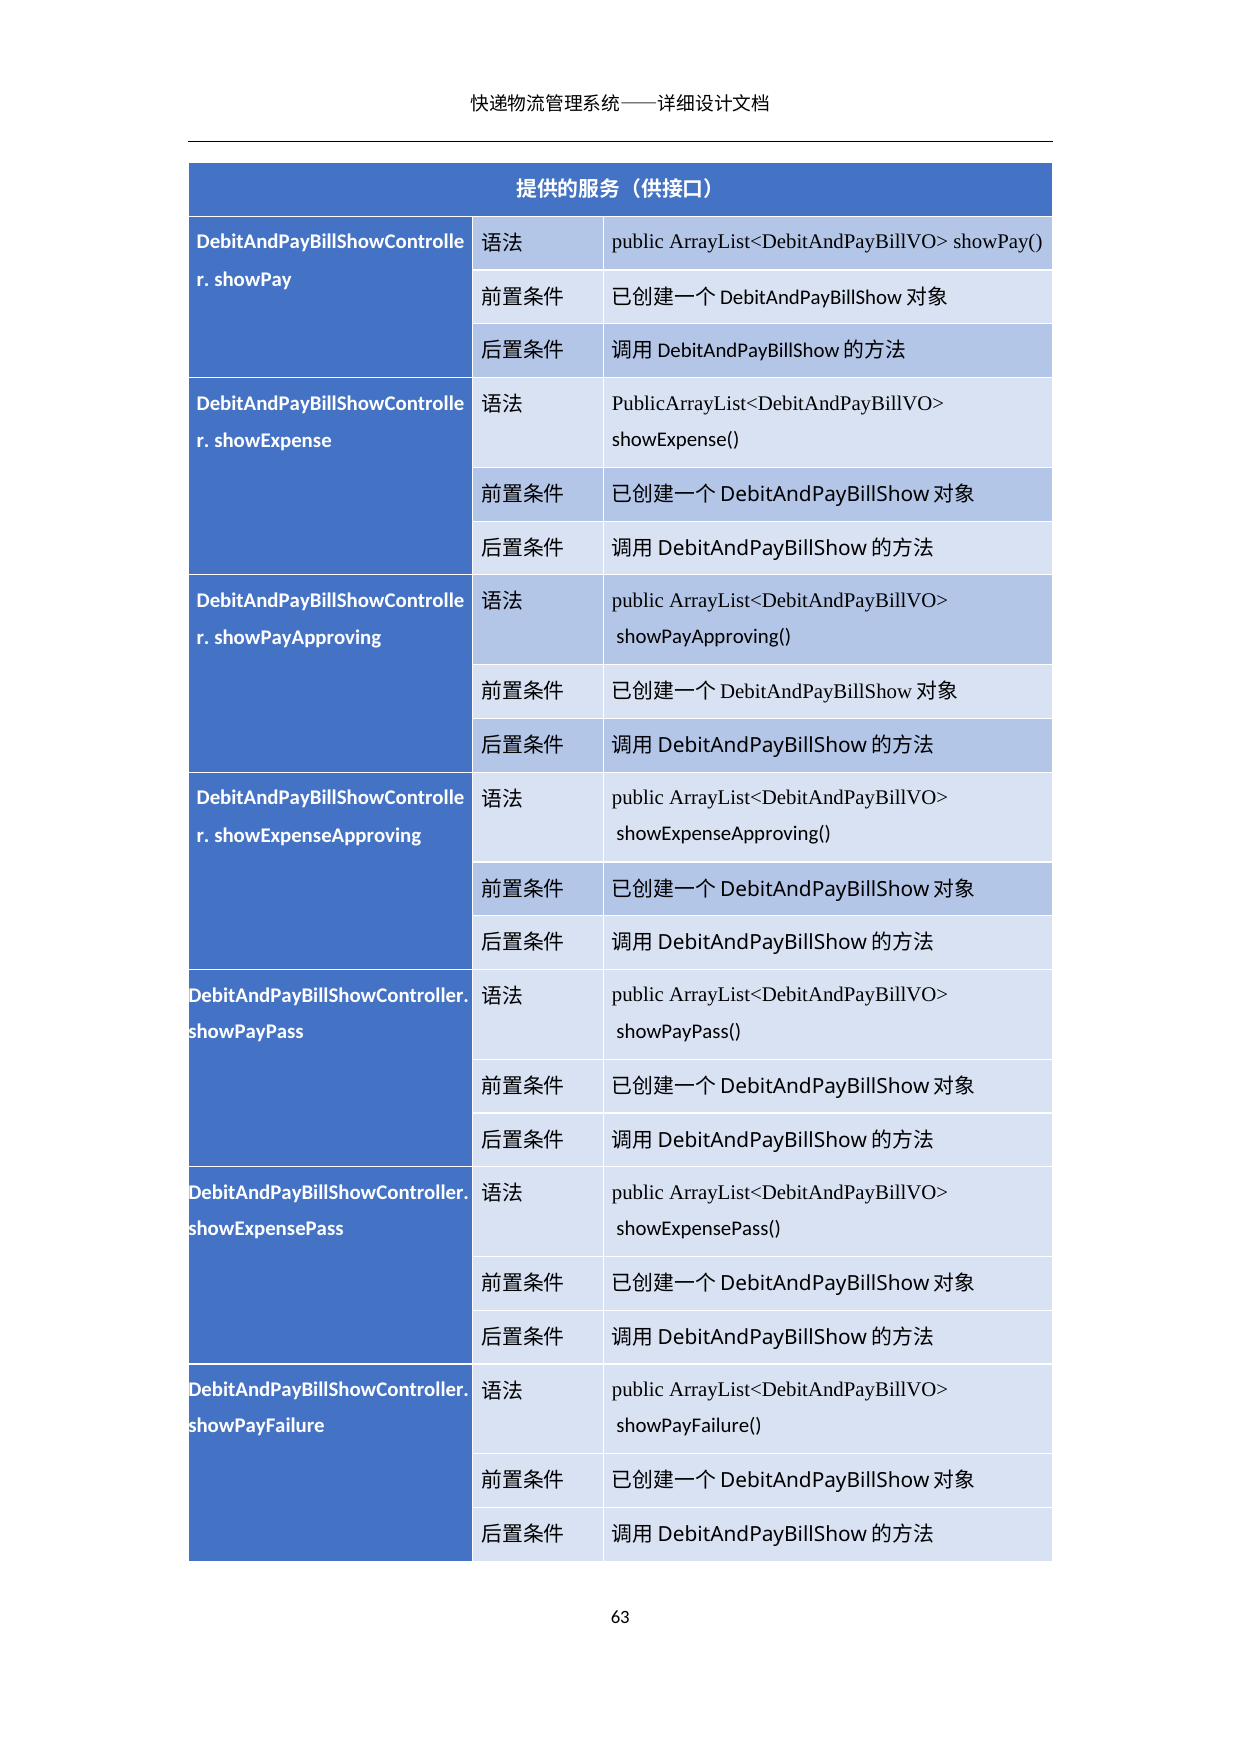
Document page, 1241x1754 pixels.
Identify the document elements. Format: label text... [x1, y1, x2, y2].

table_cell DebitAndPayBillShowController. showExpensePass [189, 1167, 472, 1363]
table_cell 调用DebitAndPayBillShow的方法 [604, 522, 1052, 574]
table_cell 已创建一个DebitAndPayBillShow对象 [604, 1257, 1052, 1310]
table_cell 语法 [473, 773, 603, 861]
table_cell 调用DebitAndPayBillShow的方法 [604, 1114, 1052, 1166]
table_cell 语法 [473, 378, 603, 467]
table_cell 语法 [473, 575, 603, 664]
table_cell 后置条件 [473, 916, 603, 969]
table_cell 前置条件 [473, 1257, 603, 1310]
table_cell 调用DebitAndPayBillShow的方法 [604, 1508, 1052, 1561]
table_cell DebitAndPayBillShowController. showPayFailure [189, 1365, 472, 1561]
table_cell 后置条件 [473, 522, 603, 574]
table_cell 调用DebitAndPayBillShow的方法 [604, 1311, 1052, 1363]
table_cell public ArrayList<DebitAndPayBillVO> showPayFailure() [604, 1365, 1052, 1453]
table_cell 语法 [473, 970, 603, 1059]
table_cell public ArrayList<DebitAndPayBillVO> showPayPass() [604, 970, 1052, 1059]
table_header 提供的服务（供接口） [189, 163, 1052, 216]
table_cell 调用DebitAndPayBillShow的方法 [604, 324, 1052, 377]
table_cell public ArrayList<DebitAndPayBillVO> showPayApproving() [604, 575, 1052, 664]
table_cell 语法 [473, 1365, 603, 1453]
table_cell 前置条件 [473, 468, 603, 521]
table_cell DebitAndPayBillShowController. showPay [189, 217, 472, 377]
table_cell 调用DebitAndPayBillShow的方法 [604, 916, 1052, 969]
table_cell 前置条件 [473, 863, 603, 915]
table_cell 后置条件 [473, 1114, 603, 1166]
table_cell public ArrayList<DebitAndPayBillVO> showExpensePass() [604, 1167, 1052, 1256]
table_cell 后置条件 [473, 324, 603, 377]
table_cell 前置条件 [473, 271, 603, 323]
table_cell 前置条件 [473, 665, 603, 718]
table_cell 前置条件 [473, 1454, 603, 1507]
table_cell 后置条件 [473, 719, 603, 772]
table_cell 前置条件 [473, 1060, 603, 1112]
table_cell 语法 [473, 217, 603, 269]
table_cell 已创建一个DebitAndPayBillShow对象 [604, 665, 1052, 718]
table_cell 已创建一个DebitAndPayBillShow对象 [604, 863, 1052, 915]
table_cell PublicArrayList<DebitAndPayBillVO> showExpense() [604, 378, 1052, 467]
table_cell 已创建一个DebitAndPayBillShow对象 [604, 1454, 1052, 1507]
table_cell 已创建一个DebitAndPayBillShow对象 [604, 468, 1052, 521]
table_cell public ArrayList<DebitAndPayBillVO> showPay() [604, 217, 1052, 269]
table_cell public ArrayList<DebitAndPayBillVO> showExpenseApproving() [604, 773, 1052, 861]
table_cell 后置条件 [473, 1311, 603, 1363]
table_cell DebitAndPayBillShowController. showExpenseApproving [189, 773, 472, 969]
table_cell 调用DebitAndPayBillShow的方法 [604, 719, 1052, 772]
table_cell 已创建一个DebitAndPayBillShow对象 [604, 1060, 1052, 1112]
table_cell DebitAndPayBillShowController. showPayApproving [189, 575, 472, 772]
table_cell 已创建一个DebitAndPayBillShow对象 [604, 271, 1052, 323]
table_cell DebitAndPayBillShowController. showExpense [189, 378, 472, 574]
table_cell 语法 [473, 1167, 603, 1256]
table_cell DebitAndPayBillShowController. showPayPass [189, 970, 472, 1166]
table_cell 后置条件 [473, 1508, 603, 1561]
